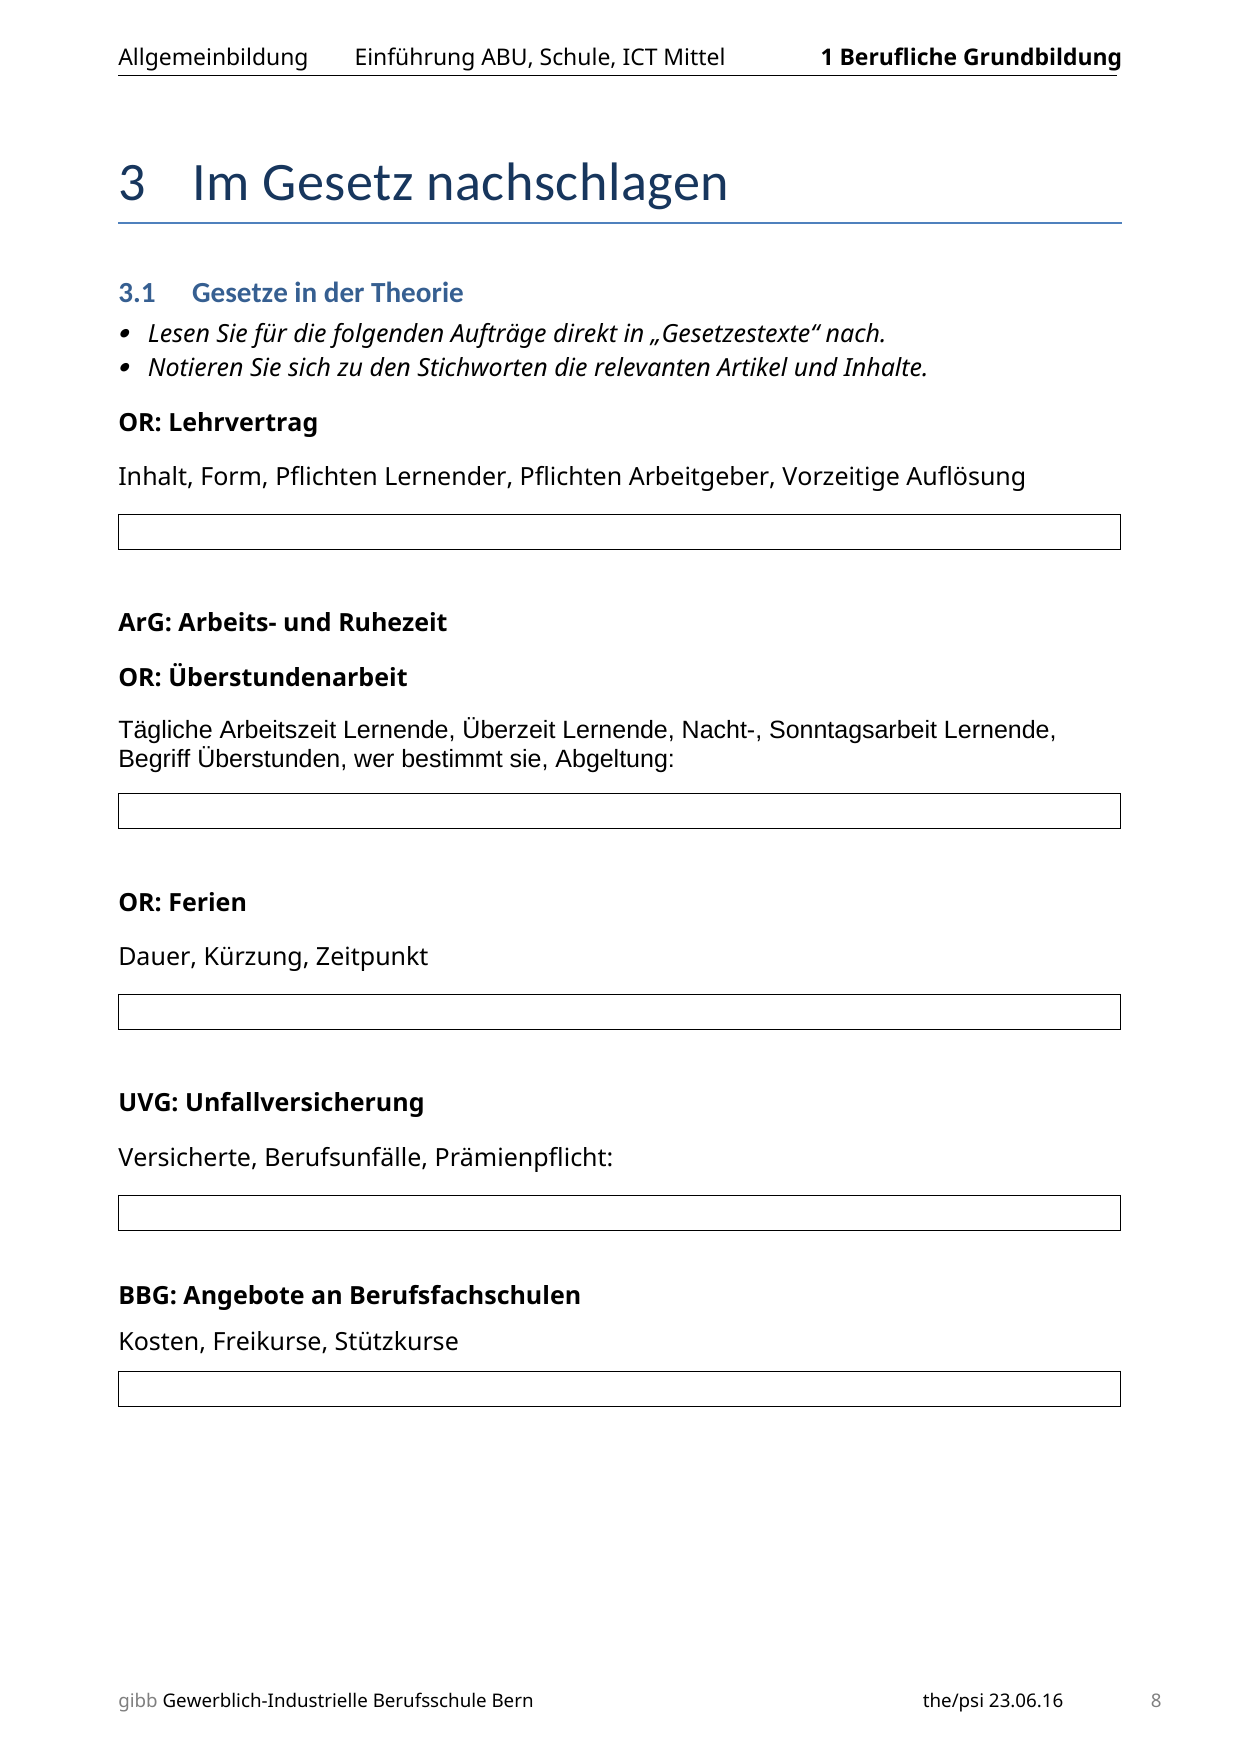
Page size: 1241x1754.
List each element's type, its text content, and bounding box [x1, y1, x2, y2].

text Dauer, Kürzung, Zeitpunkt [118, 939, 1122, 973]
text Tägliche Arbeitszeit Lernende, Überzeit Lernende, Nacht-, Sonntagsarbeit Lernende, Begriff Überstunden, wer bestimmt sie, Abgeltung: [118, 715, 1122, 772]
title 3 Im Gesetz nachschlagen [118, 148, 1122, 222]
text Inhalt, Form, Pflichten Lernender, Pflichten Arbeitgeber, Vorzeitige Auflösung [118, 459, 1122, 493]
subtitle 3.1 Gesetze in der Theorie [118, 274, 1122, 310]
table_header [119, 794, 1120, 828]
list Lesen Sie für die folgenden Aufträge direkt in „Gesetzestexte“ nach. [118, 315, 1122, 349]
text OR: Überstundenarbeit [118, 660, 1122, 694]
text ArG: Arbeits- und Ruhezeit [118, 605, 1122, 639]
text OR: Lehrvertrag [118, 404, 1122, 438]
text Versicherte, Berufsunfälle, Prämienpflicht: [118, 1140, 1122, 1174]
table_header [119, 1372, 1120, 1406]
text BBG: Angebote an Berufsfachschulen [118, 1277, 1122, 1312]
text Kosten, Freikurse, Stützkurse [118, 1324, 1122, 1358]
table_header [119, 995, 1120, 1029]
table_header [119, 515, 1120, 549]
text OR: Ferien [118, 884, 1122, 918]
table_header [119, 1196, 1120, 1230]
text UVG: Unfallversicherung [118, 1085, 1122, 1119]
list Notieren Sie sich zu den Stichworten die relevanten Artikel und Inhalte. [118, 349, 1122, 383]
